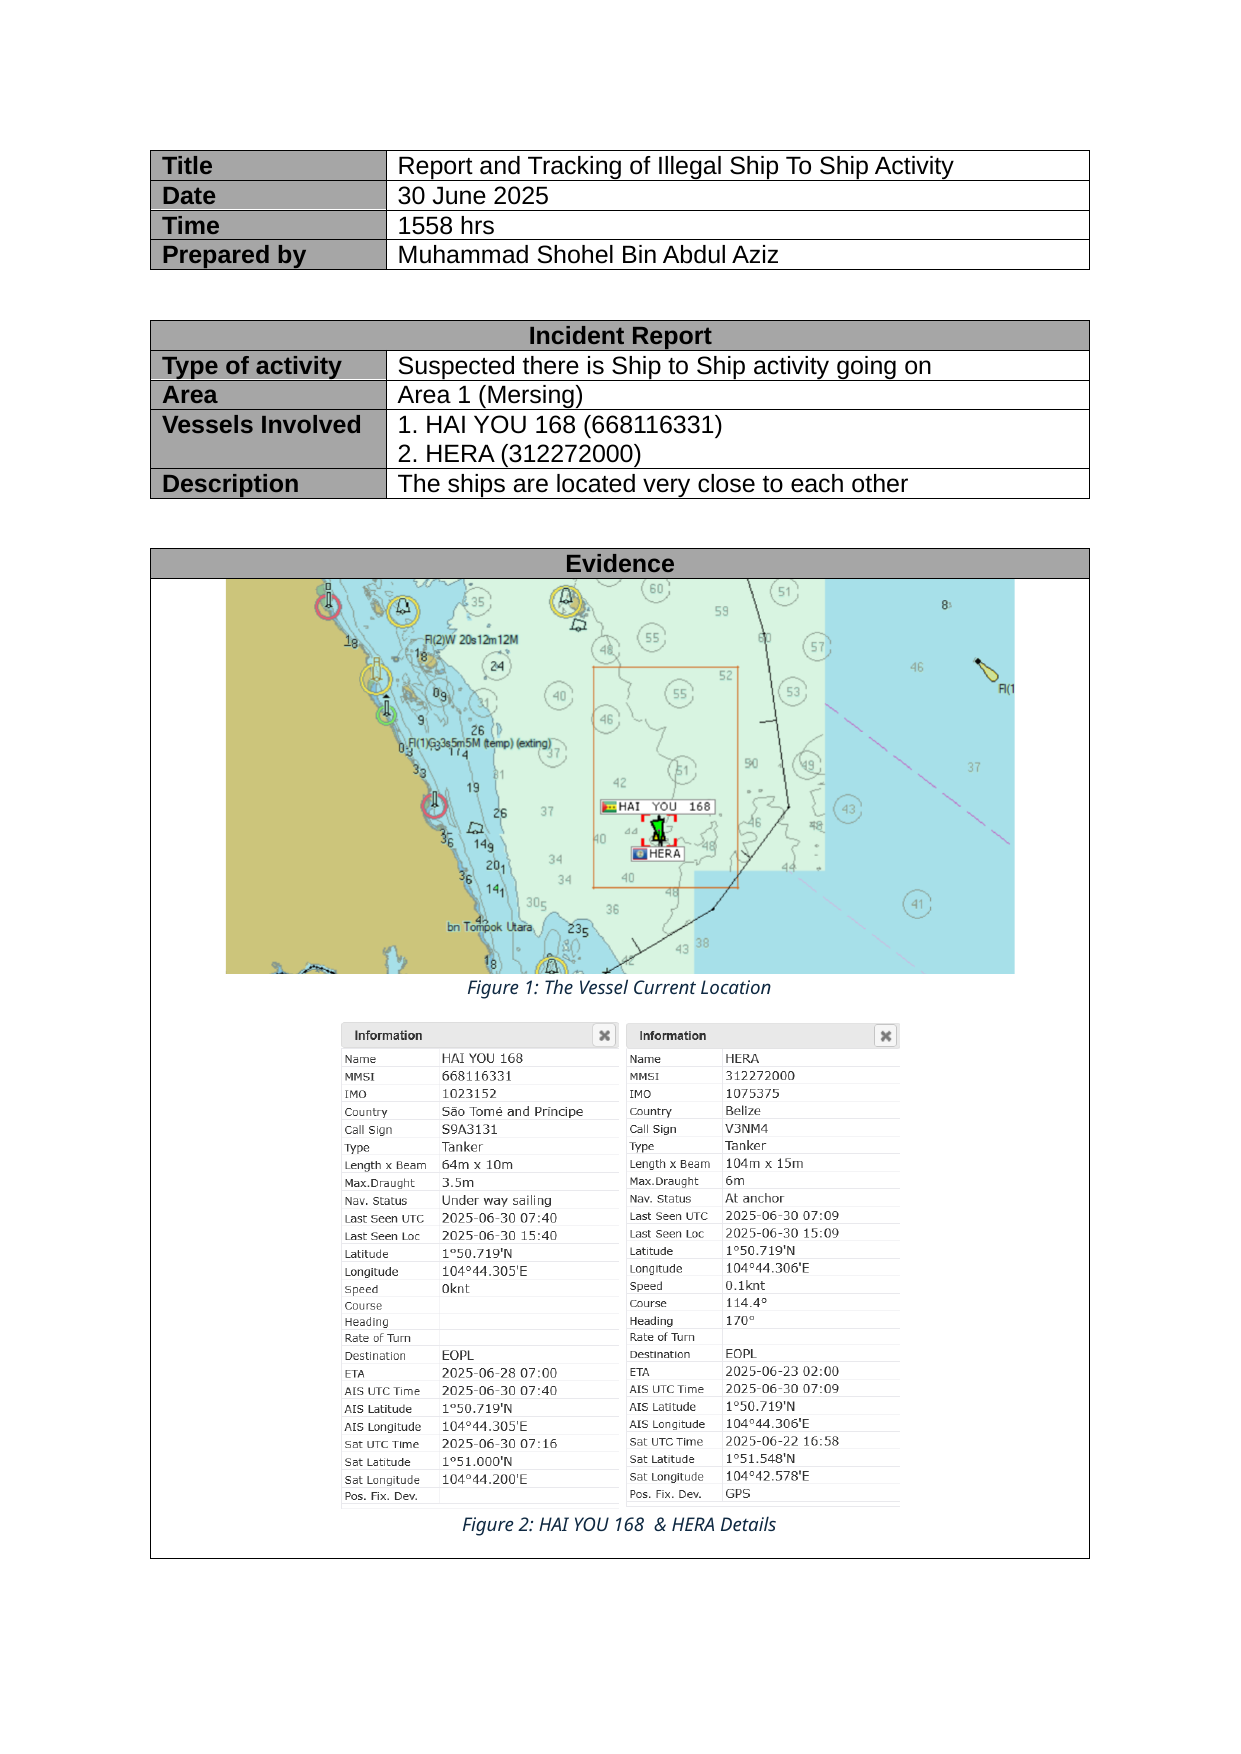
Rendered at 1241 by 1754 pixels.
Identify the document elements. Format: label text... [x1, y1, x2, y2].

table_cell Suspected there is Ship to Ship activity going on [387, 351, 1089, 379]
table_cell 1558 hrs [387, 211, 1089, 239]
table_cell Area 1 (Mersing) [387, 381, 1089, 409]
table_cell The ships are located very close to each other [387, 469, 1089, 498]
table_cell Area [151, 381, 386, 409]
table_cell Time [151, 211, 386, 239]
table_cell Muhammad Shohel Bin Abdul Aziz [387, 240, 1089, 269]
table_cell Vessels Involved [151, 410, 386, 468]
table_cell Figure : The Vessel Current Location Figure 2: HAI YOU 168 & HERA Details [151, 579, 1089, 1558]
table_header Title [151, 151, 386, 180]
table_header Evidence [151, 549, 1089, 578]
table_cell 30 June 2025 [387, 181, 1089, 209]
table_cell Prepared by [151, 240, 386, 269]
table_cell Description [151, 469, 386, 498]
picture [625, 1020, 900, 1512]
table_header Incident Report [151, 321, 1089, 350]
picture [225, 579, 1015, 974]
picture [340, 1020, 619, 1512]
table_cell Date [151, 181, 386, 209]
table_cell Type of activity [151, 351, 386, 379]
table_cell 1. HAI YOU 168 (668116331) 2. HERA (312272000) [387, 410, 1089, 468]
table_header Report and Tracking of Illegal Ship To Ship Activity [387, 151, 1089, 180]
